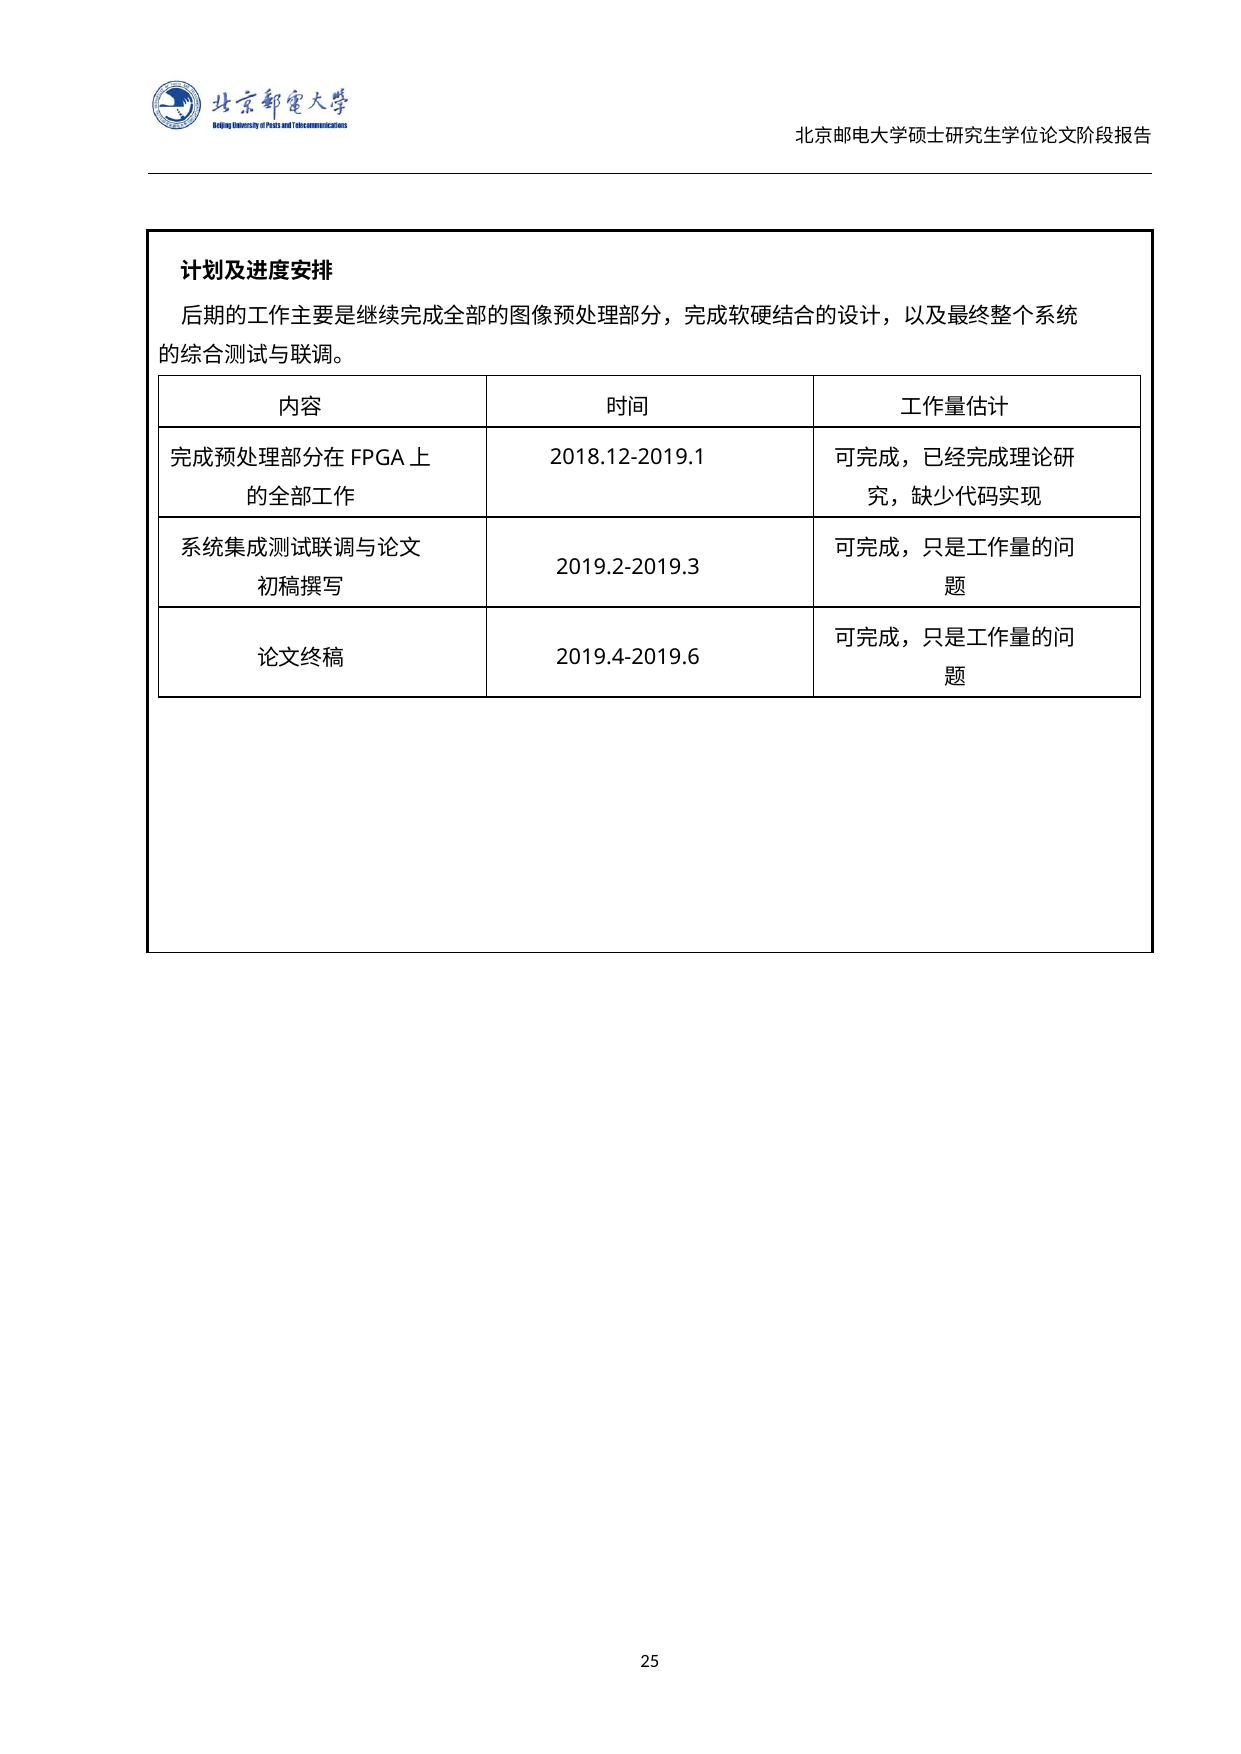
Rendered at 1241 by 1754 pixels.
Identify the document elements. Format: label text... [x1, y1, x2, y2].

picture [147, 59, 355, 148]
table_header 计划及进度安排 后期的工作主要是继续完成全部的图像预处理部分，完成软硬结合的设计，以及最终整个系统的综合测试与联调。 [149, 232, 1151, 952]
